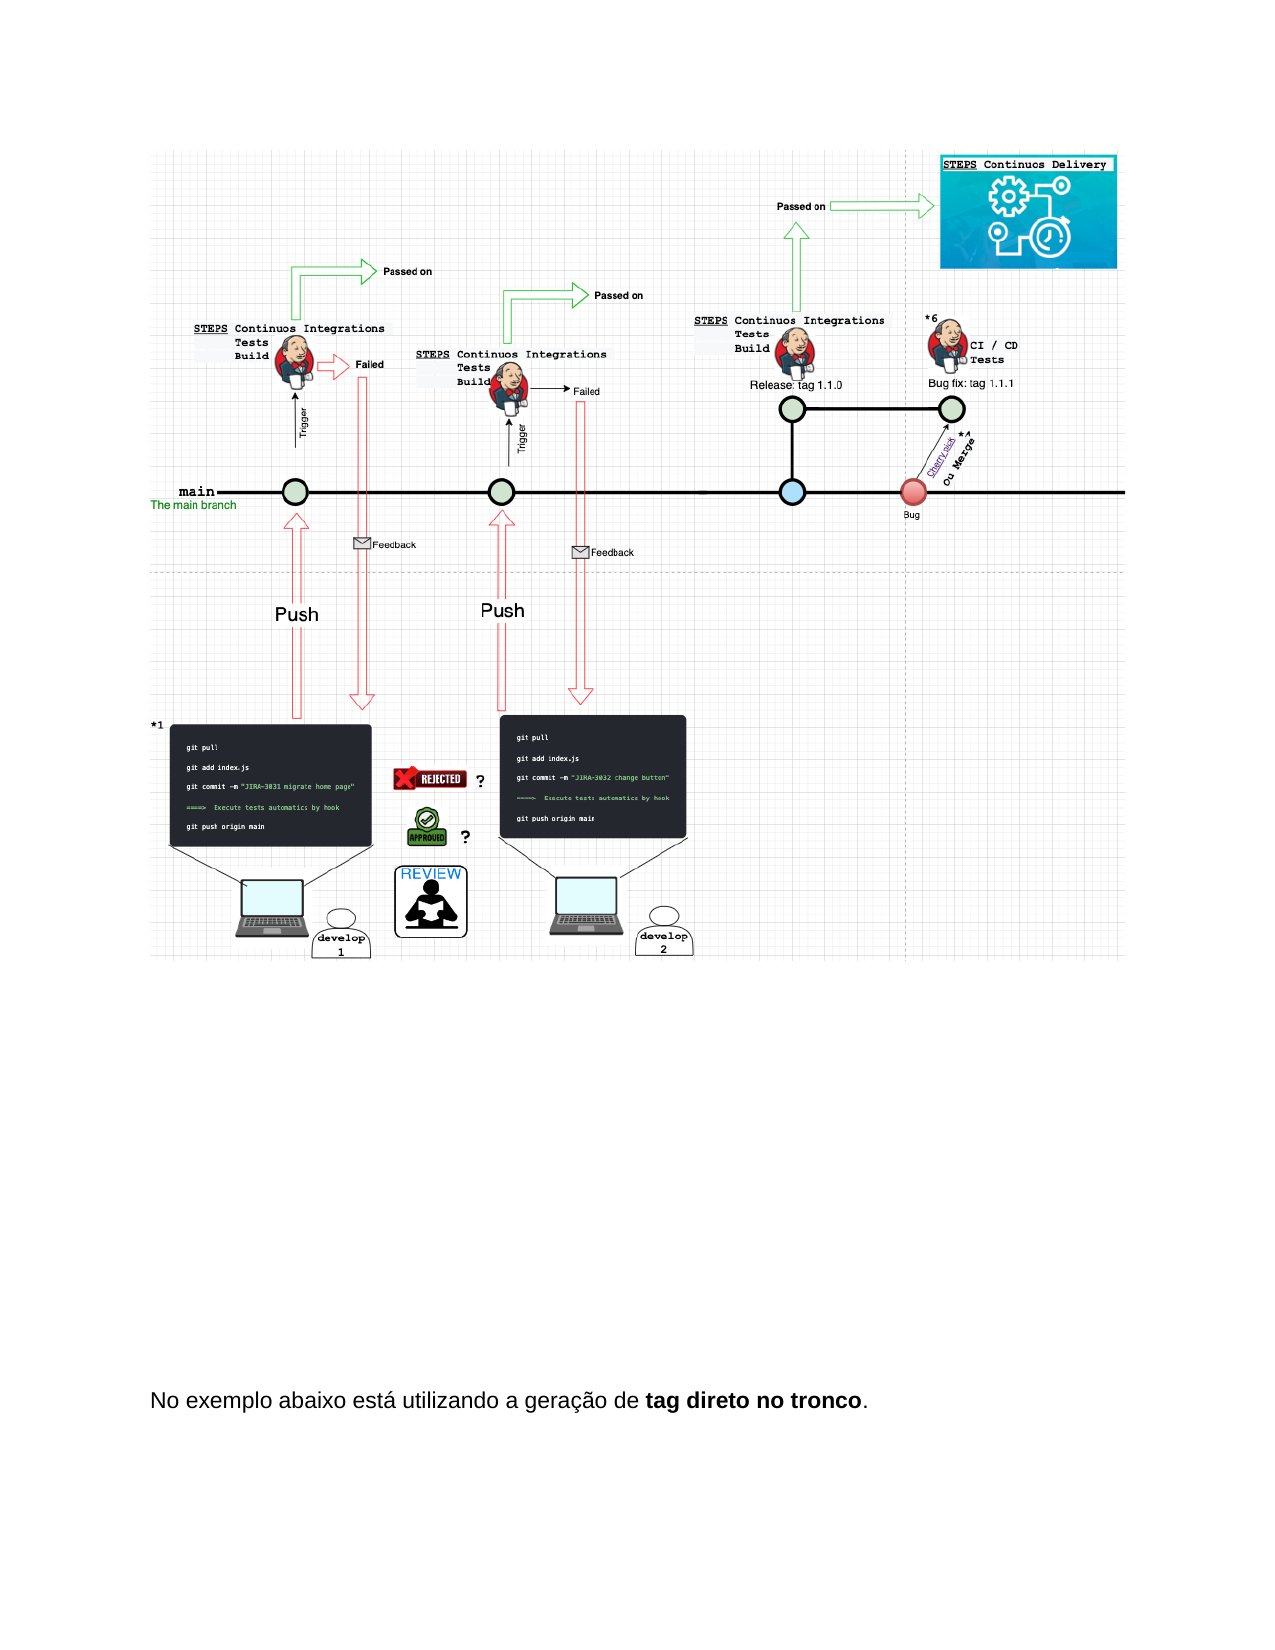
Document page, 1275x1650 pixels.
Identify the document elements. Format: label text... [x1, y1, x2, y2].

text No exemplo abaixo está utilizando a geração de tag direto no tronco. [150, 1387, 1125, 1413]
picture [150, 150, 1125, 961]
